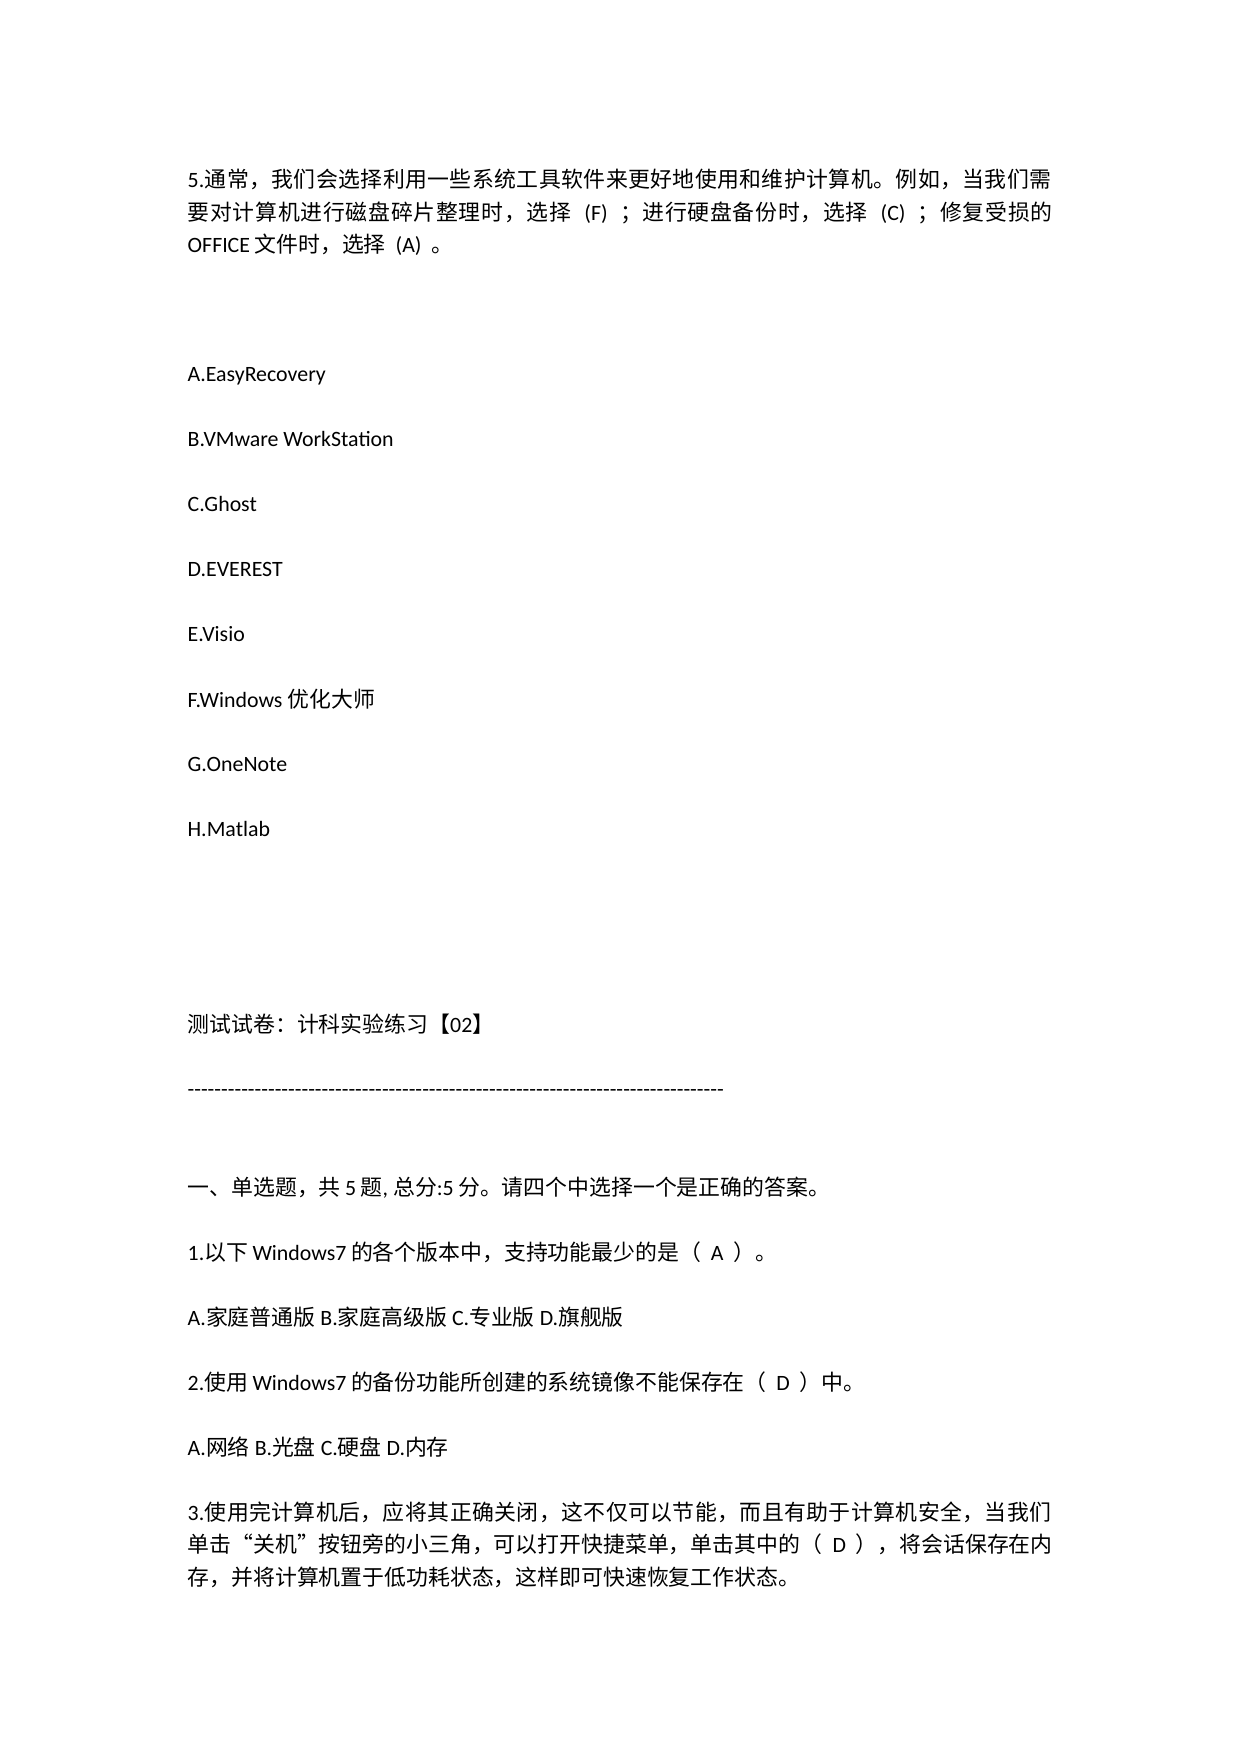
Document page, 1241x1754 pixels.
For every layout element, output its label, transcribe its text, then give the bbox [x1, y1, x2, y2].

text G.OneNote [187, 747, 1053, 779]
text 5.通常，我们会选择利用一些系统工具软件来更好地使用和维护计算机。例如，当我们需要对计算机进行磁盘碎片整理时，选择 (F) ；进行硬盘备份时，选择 (C) ；修复受损的OFFICE文件时，选择 (A) 。 [187, 162, 1053, 259]
text C.Ghost [187, 487, 1053, 519]
text B.VMware WorkStation [187, 422, 1053, 454]
text 3.使用完计算机后，应将其正确关闭，这不仅可以节能，而且有助于计算机安全，当我们单击“关机”按钮旁的小三角，可以打开快捷菜单，单击其中的（ D ），将会话保存在内存，并将计算机置于低功耗状态，这样即可快速恢复工作状态。 [187, 1494, 1053, 1592]
text 一、单选题，共5题, 总分:5分。请四个中选择一个是正确的答案。 [187, 1169, 1053, 1202]
text D.EVEREST [187, 552, 1053, 584]
text E.Visio [187, 617, 1053, 649]
text A.EasyRecovery [187, 357, 1053, 389]
text 1.以下Windows7的各个版本中，支持功能最少的是（ A ）。 [187, 1234, 1053, 1267]
text A.家庭普通版 B.家庭高级版 C.专业版 D.旗舰版 [187, 1299, 1053, 1332]
text 2.使用Windows7的备份功能所创建的系统镜像不能保存在（ D ）中。 [187, 1364, 1053, 1397]
text -------------------------------------------------------------------------------- [187, 1072, 1053, 1104]
text F.Windows 优化大师 [187, 682, 1053, 714]
text 测试试卷：计科实验练习【02】 [187, 1007, 1053, 1039]
text H.Matlab [187, 812, 1053, 844]
text A.网络 B.光盘 C.硬盘 D.内存 [187, 1429, 1053, 1462]
